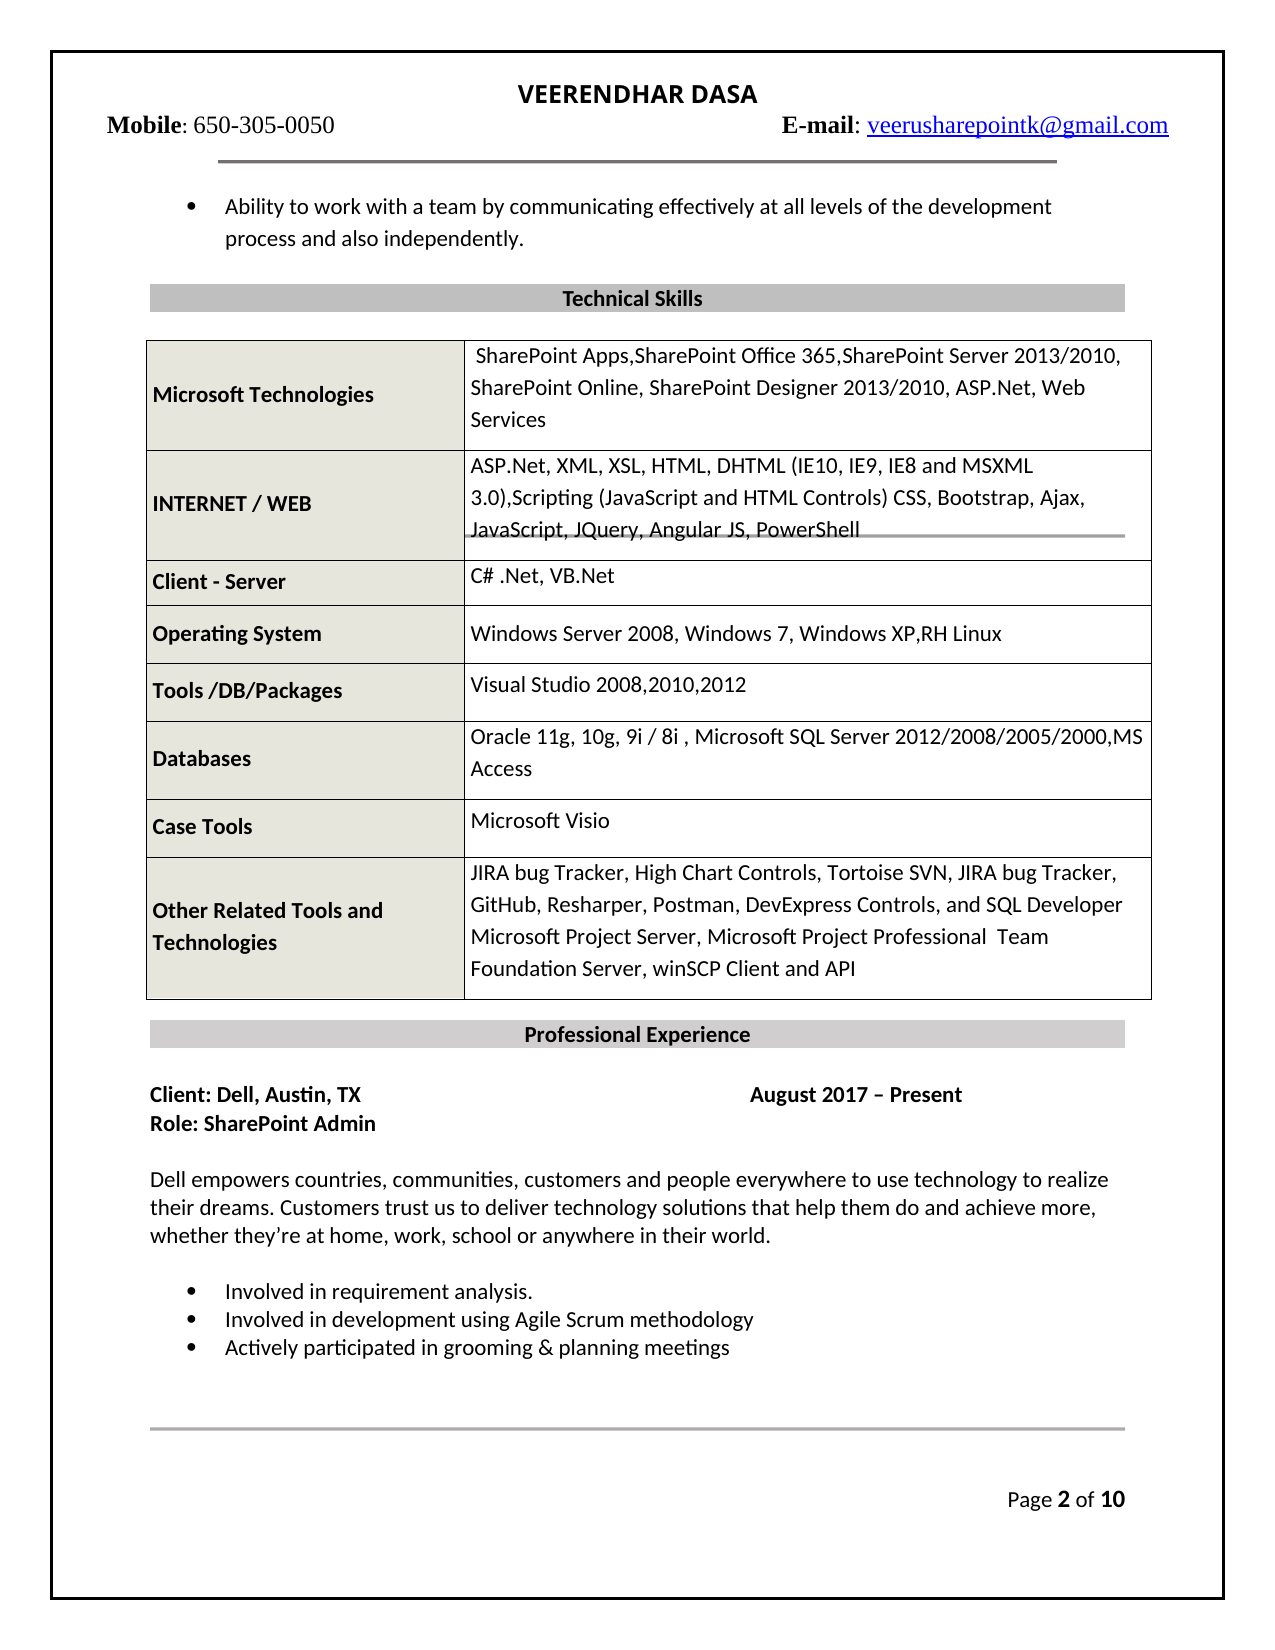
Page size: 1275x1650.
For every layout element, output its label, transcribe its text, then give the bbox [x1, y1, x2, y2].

table_cell C# .Net, VB.Net [465, 561, 1151, 605]
table_cell INTERNET / WEB [147, 451, 464, 560]
table_cell Tools /DB/Packages [147, 664, 464, 721]
list Actively participated in grooming & planning meetings [187, 1333, 1125, 1361]
text Dell empowers countries, communities, customers and people everywhere to use technology to realize their dreams. Customers trust us to deliver technology solutions that help them do and achieve more, whether they’re at home, work, school or anywhere in their world. [150, 1165, 1125, 1249]
table_cell Windows Server 2008, Windows 7, Windows XP,RH Linux [465, 606, 1151, 663]
table_cell Other Related Tools and Technologies [147, 858, 464, 998]
table_header SharePoint Apps,SharePoint Office 365,SharePoint Server 2013/2010, SharePoint Online, SharePoint Designer 2013/2010, ASP.Net, Web Services [465, 341, 1151, 450]
table_cell Databases [147, 722, 464, 799]
table_cell ASP.Net, XML, XSL, HTML, DHTML (IE10, IE9, IE8 and MSXML 3.0),Scripting (JavaScript and HTML Controls) CSS, Bootstrap, Ajax, JavaScript, JQuery, Angular JS, PowerShell [465, 451, 1151, 560]
table_cell JIRA bug Tracker, High Chart Controls, Tortoise SVN, JIRA bug Tracker, GitHub, Resharper, Postman, DevExpress Controls, and SQL Developer Microsoft Project Server, Microsoft Project Professional Team Foundation Server, winSCP Client and API [465, 858, 1151, 998]
text Role: SharePoint Admin [150, 1109, 1125, 1137]
table_cell Visual Studio 2008,2010,2012 [465, 664, 1151, 721]
table_cell Case Tools [147, 800, 464, 857]
table_cell Oracle 11g, 10g, 9i / 8i , Microsoft SQL Server 2012/2008/2005/2000,MS Access [465, 722, 1151, 799]
table_header Microsoft Technologies [147, 341, 464, 450]
list Involved in requirement analysis. [187, 1277, 1125, 1305]
text Client: Dell, Austin, TX August 2017 – Present [150, 1081, 1125, 1109]
table_cell Operating System [147, 606, 464, 663]
table_cell Client - Server [147, 561, 464, 605]
subtitle Professional Experience [150, 1020, 1125, 1048]
list Ability to work with a team by communicating effectively at all levels of the development process and also independently. [187, 159, 1112, 252]
list Involved in development using Agile Scrum methodology [187, 1305, 1125, 1333]
subtitle Technical Skills [150, 284, 1125, 312]
table_cell Microsoft Visio [465, 800, 1151, 857]
